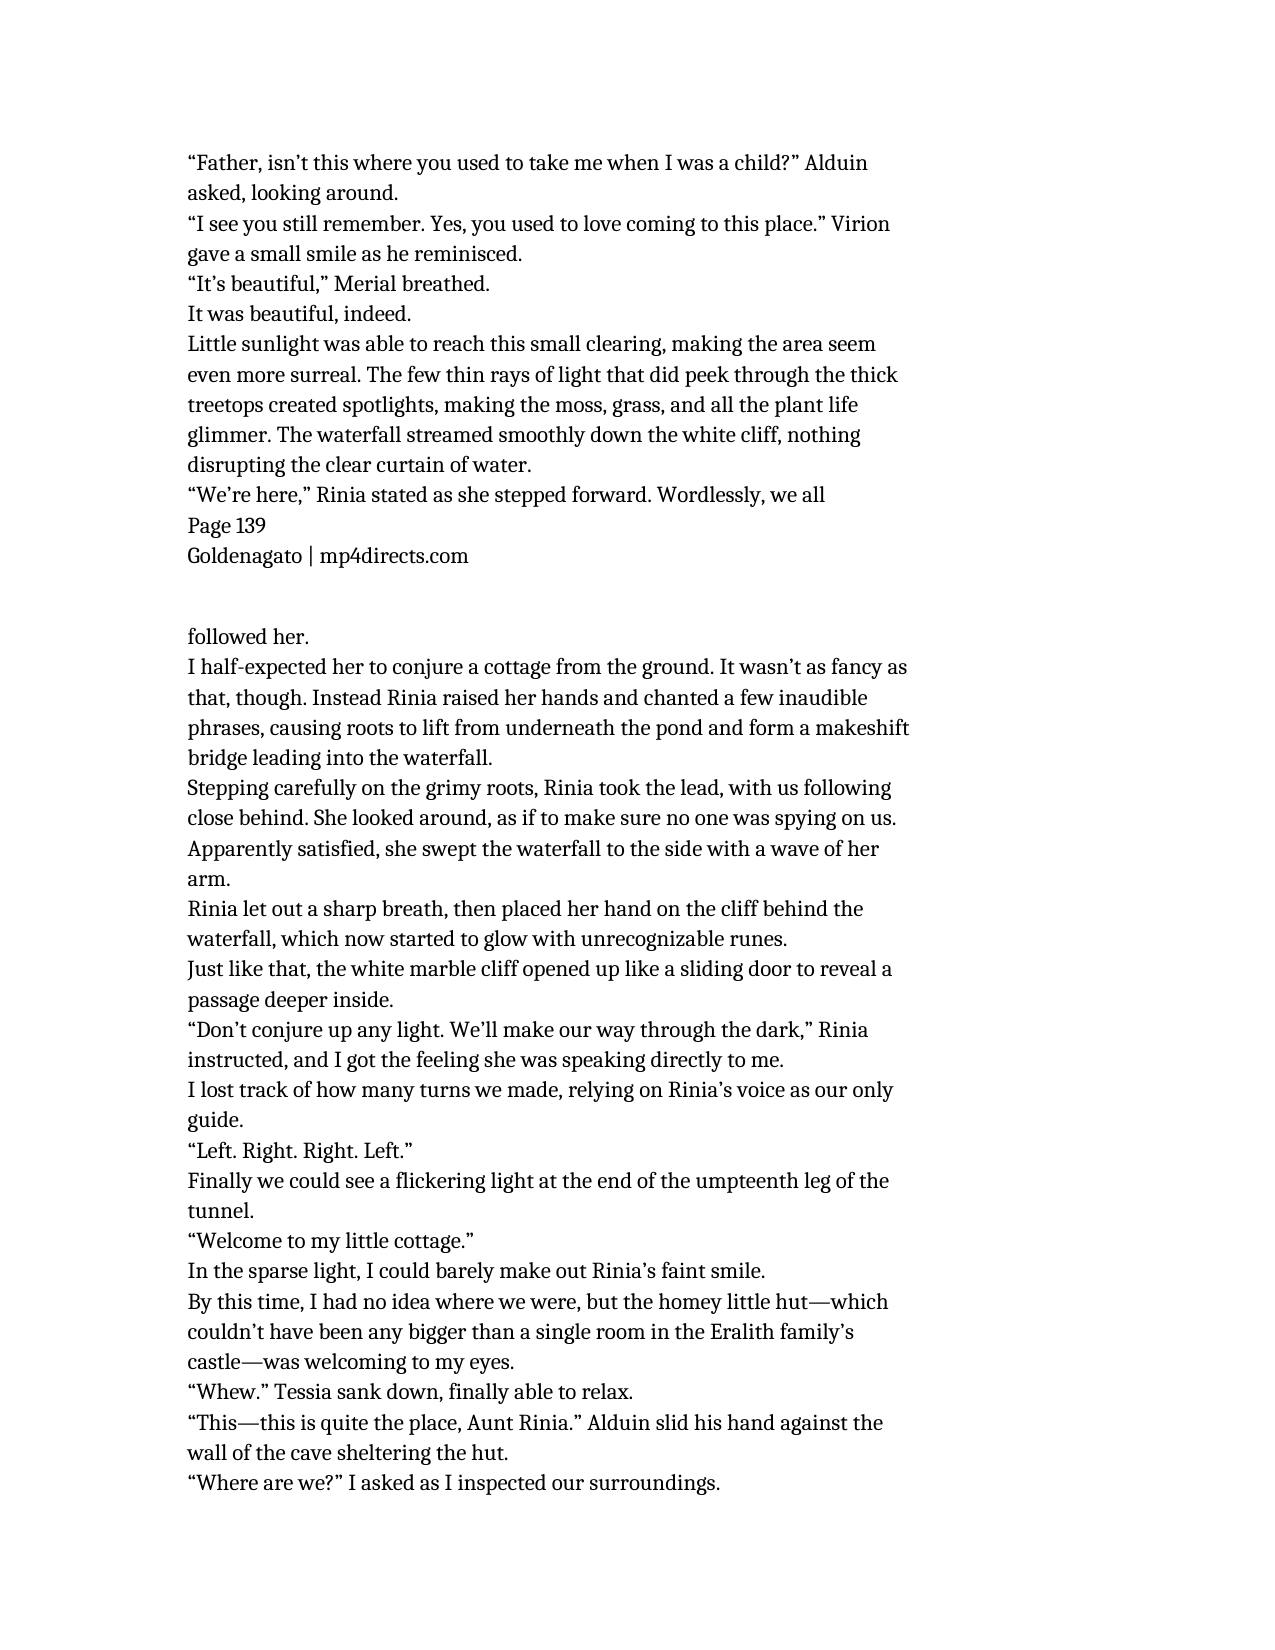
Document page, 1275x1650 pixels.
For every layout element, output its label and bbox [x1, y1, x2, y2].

text [187, 150, 1087, 599]
text [187, 624, 1087, 1496]
